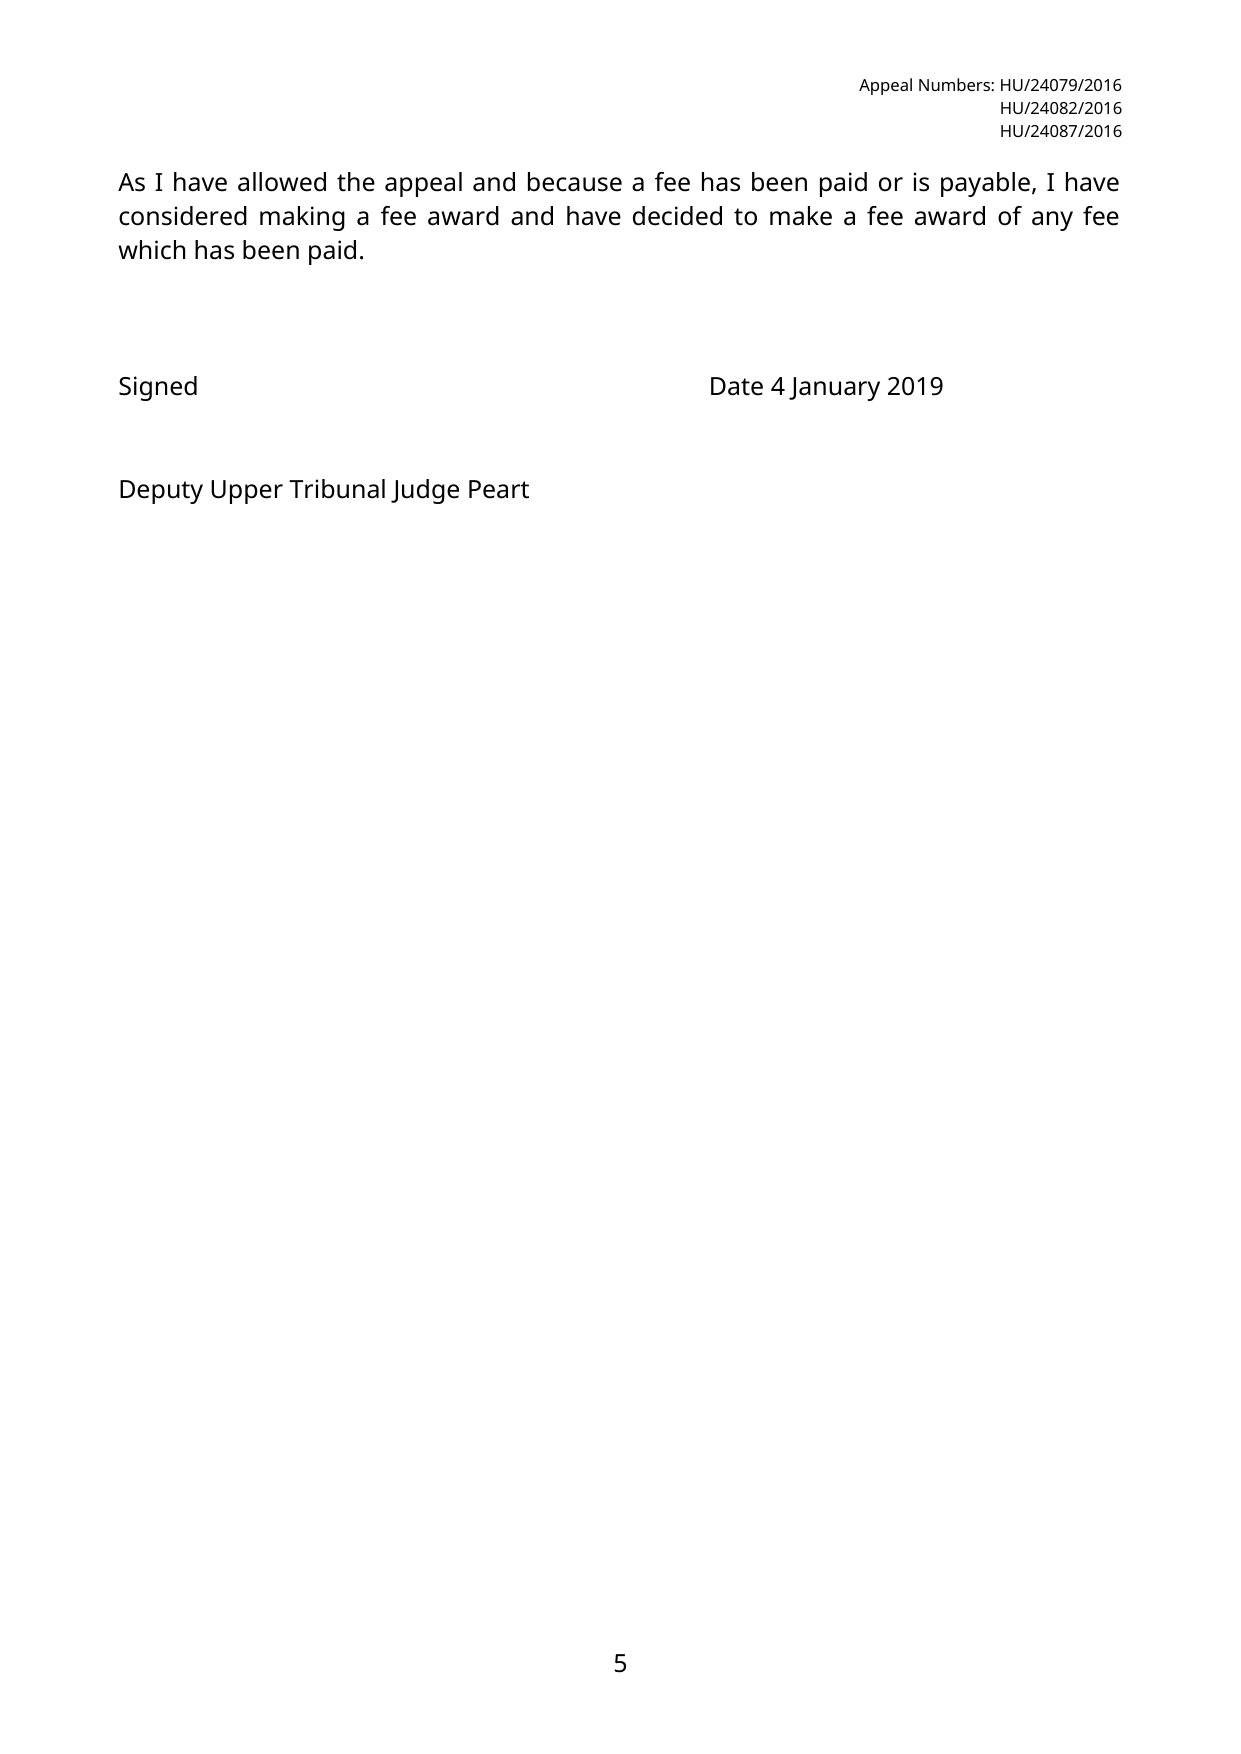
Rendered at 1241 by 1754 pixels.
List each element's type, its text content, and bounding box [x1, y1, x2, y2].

text Deputy Upper Tribunal Judge Peart [118, 471, 1122, 505]
text Signed Date 4 January 2019 [118, 369, 1122, 403]
text As I have allowed the appeal and because a fee has been paid or is payable, I have considered making a fee award and have decided to make a fee award of any fee which has been paid. [118, 165, 1122, 267]
